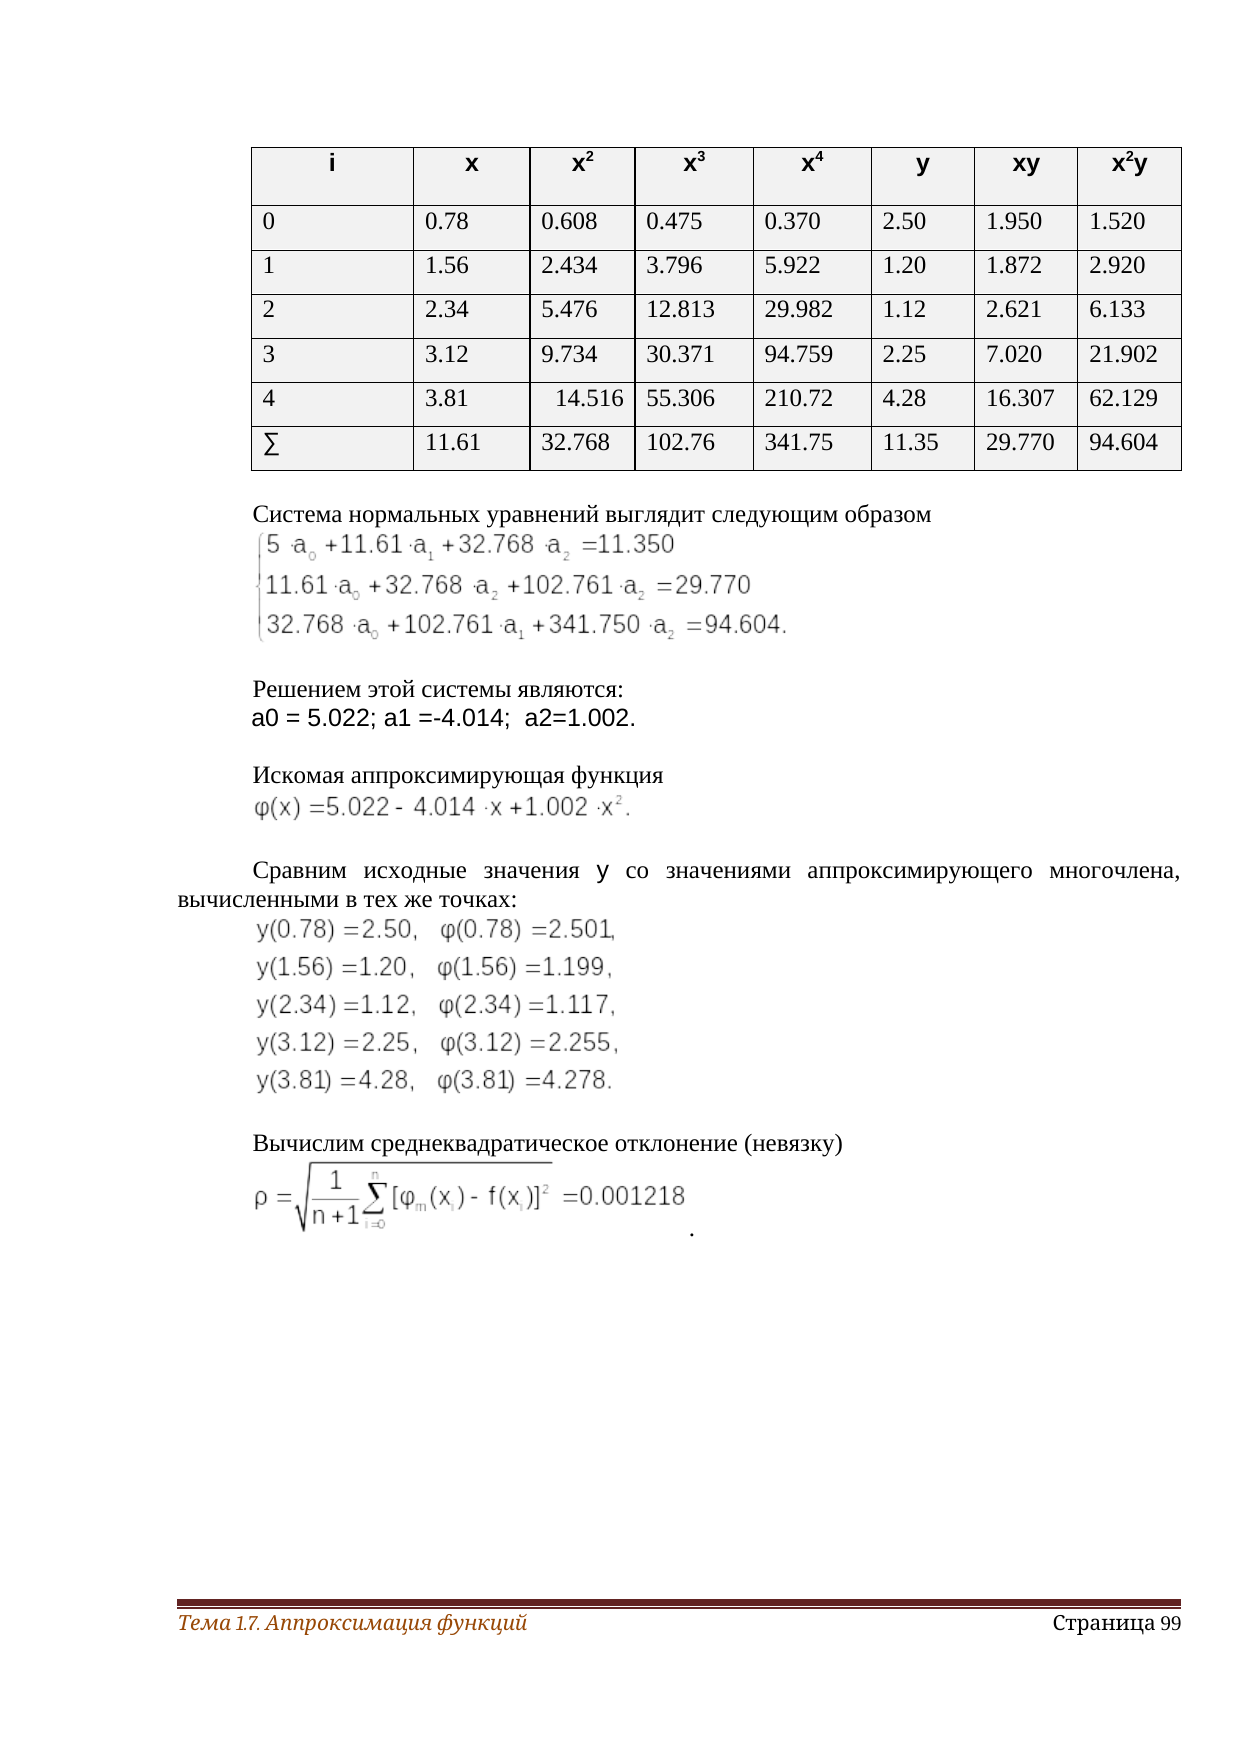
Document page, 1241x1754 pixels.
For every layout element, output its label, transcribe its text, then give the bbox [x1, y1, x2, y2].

table_header xy [975, 148, 1077, 205]
table_cell 2.920 [1078, 251, 1181, 293]
table_cell 0.78 [414, 206, 529, 249]
table_cell 1.950 [975, 206, 1077, 249]
table_cell 1.56 [414, 251, 529, 293]
table_cell 5.922 [754, 251, 871, 293]
table_cell 1.20 [872, 251, 974, 293]
text Решением этой системы являются: [177, 674, 1181, 703]
table_cell 1 [252, 251, 413, 293]
table_cell 1.12 [872, 295, 974, 338]
table_cell 11.61 [414, 427, 529, 470]
table_cell ∑ [252, 427, 413, 470]
text Сравним исходные значения y со значениями аппроксимирующего многочлена, вычисленными в тех же точках: [177, 856, 1181, 913]
table_cell 3 [252, 339, 413, 382]
table_cell 2.50 [872, 206, 974, 249]
table_cell 3.12 [414, 339, 529, 382]
table_header x [414, 148, 529, 205]
table_cell 1.872 [975, 251, 1077, 293]
table_cell 2.434 [531, 251, 634, 293]
table_cell 9.734 [531, 339, 634, 382]
table_cell 341.75 [754, 427, 871, 470]
table_cell 30.371 [636, 339, 753, 382]
table_cell 16.307 [975, 383, 1077, 426]
table_cell 102.76 [636, 427, 753, 470]
table_cell 12.813 [636, 295, 753, 338]
table_cell 0.608 [531, 206, 634, 249]
table_cell 2.34 [414, 295, 529, 338]
table_cell 1.520 [1078, 206, 1181, 249]
table_cell 7.020 [975, 339, 1077, 382]
table_cell 4.28 [872, 383, 974, 426]
table_cell 14.516 [531, 383, 634, 426]
table_cell 32.768 [531, 427, 634, 470]
table_cell 2.25 [872, 339, 974, 382]
table_cell 3.796 [636, 251, 753, 293]
table_cell 94.759 [754, 339, 871, 382]
table_cell 62.129 [1078, 383, 1181, 426]
text Искомая аппроксимирующая функция [177, 761, 1181, 789]
table_cell 4 [252, 383, 413, 426]
table_header i [252, 148, 413, 205]
table_cell 0.475 [636, 206, 753, 249]
text Вычислим среднеквадратическое отклонение (невязку) [177, 1128, 1181, 1157]
table_cell 11.35 [872, 427, 974, 470]
table_cell 210.72 [754, 383, 871, 426]
table_cell 0.370 [754, 206, 871, 249]
table_header x4 [754, 148, 871, 205]
table_cell 3.81 [414, 383, 529, 426]
table_cell 2 [252, 295, 413, 338]
table_cell 5.476 [531, 295, 634, 338]
table_header y [872, 148, 974, 205]
table_cell 2.621 [975, 295, 1077, 338]
table_cell 55.306 [636, 383, 753, 426]
table_header x3 [636, 148, 753, 205]
text Система нормальных уравнений выглядит следующим образом [177, 499, 1181, 528]
table_cell 29.982 [754, 295, 871, 338]
table_header x2y [1078, 148, 1181, 205]
table_cell 21.902 [1078, 339, 1181, 382]
text а0 = 5.022; а1 =-4.014; а2=1.002. [251, 703, 1181, 732]
table_header x2 [531, 148, 634, 205]
table_cell 94.604 [1078, 427, 1181, 470]
table_cell 0 [252, 206, 413, 249]
table_cell 6.133 [1078, 295, 1181, 338]
table_cell 29.770 [975, 427, 1077, 470]
text . [251, 1157, 1181, 1242]
